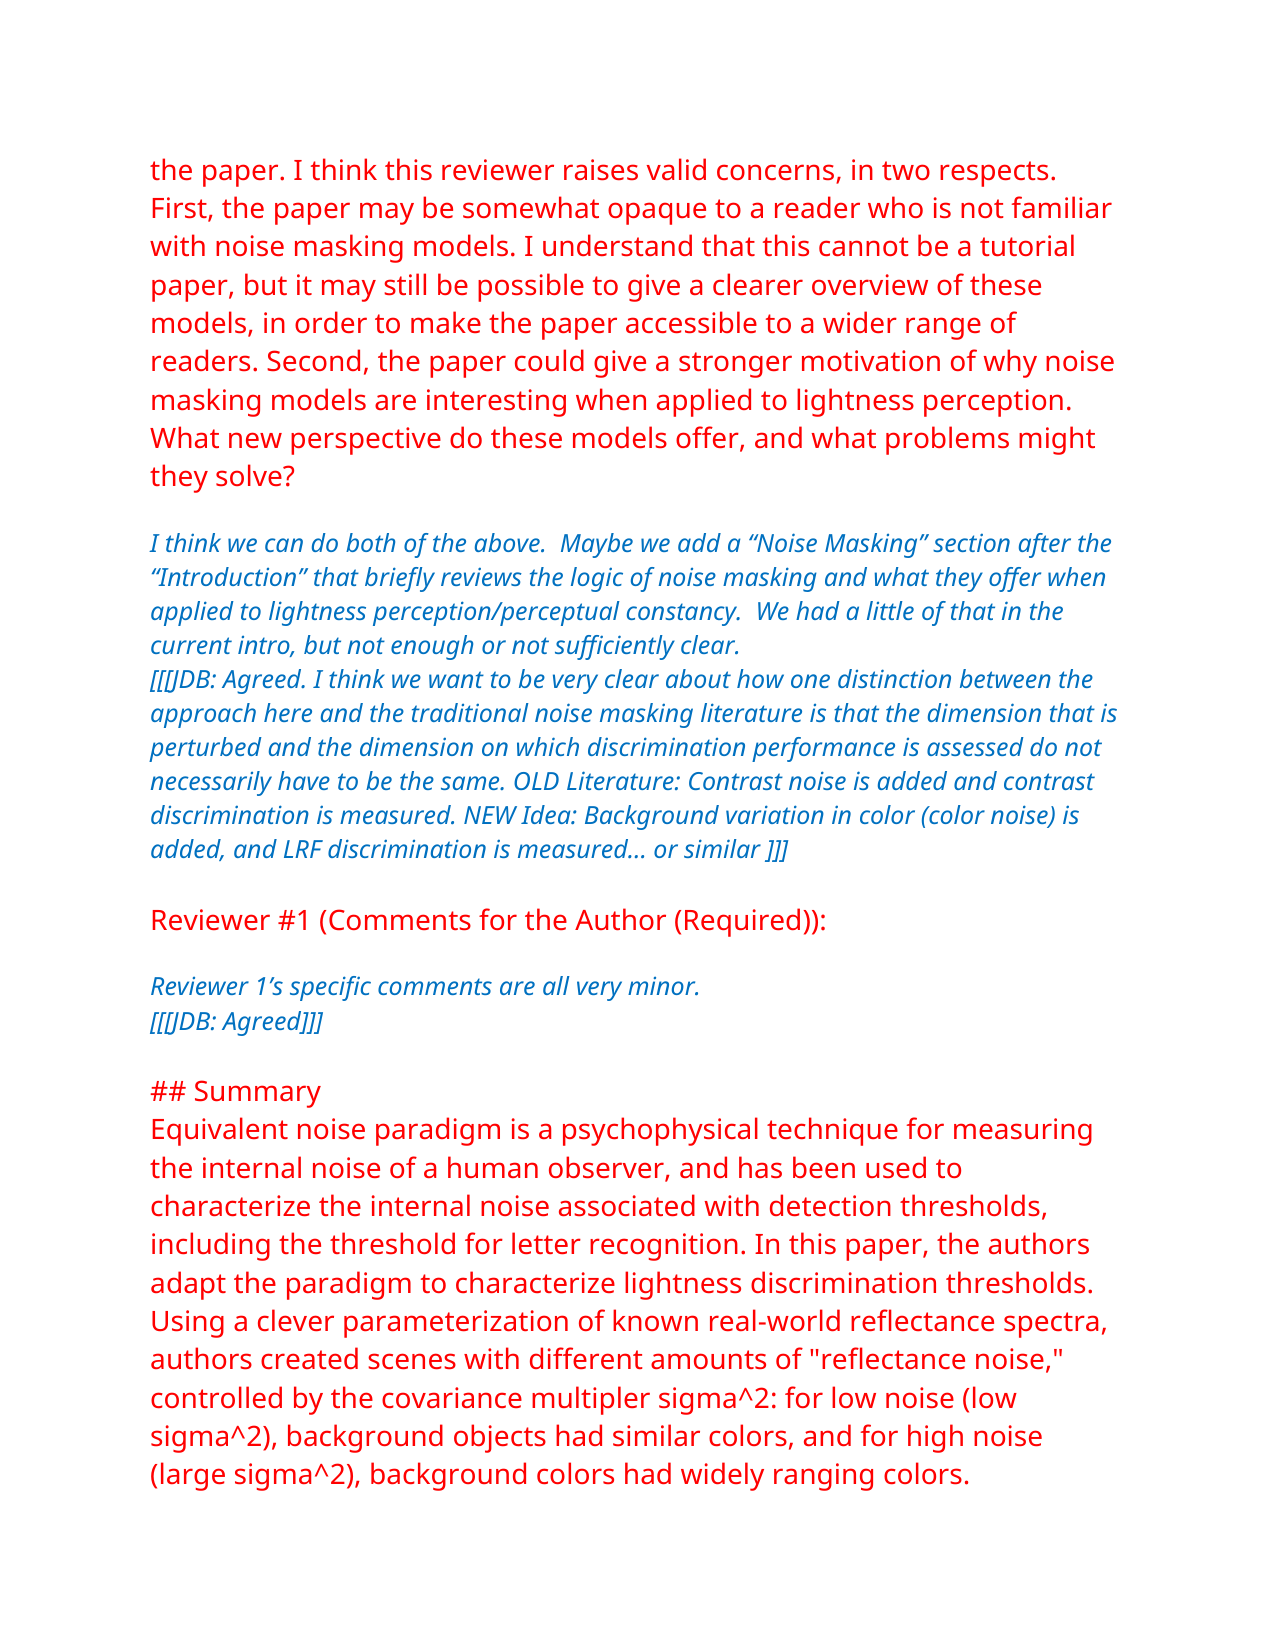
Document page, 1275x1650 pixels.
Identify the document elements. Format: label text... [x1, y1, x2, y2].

text [[[JDB: Agreed]]] [150, 1003, 1125, 1037]
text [150, 150, 1125, 526]
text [150, 1071, 1125, 1493]
text I think we can do both of the above. Maybe we add a “Noise Masking” section after the “Introduction” that briefly reviews the logic of noise masking and what they offer when applied to lightness perception/perceptual constancy. We had a little of that in the current intro, but not enough or not sufficiently clear. [150, 526, 1125, 662]
text [[[JDB: Agreed. I think we want to be very clear about how one distinction between the approach here and the traditional noise masking literature is that the dimension that is perturbed and the dimension on which discrimination performance is assessed do not necessarily have to be the same. OLD Literature: Contrast noise is added and contrast discrimination is measured. NEW Idea: Background variation in color (color noise) is added, and LRF discrimination is measured… or similar ]]] [150, 662, 1125, 866]
text Reviewer #1 (Comments for the Author (Required)): [150, 900, 1125, 969]
text Reviewer 1’s specific comments are all very minor. [150, 969, 1125, 1003]
